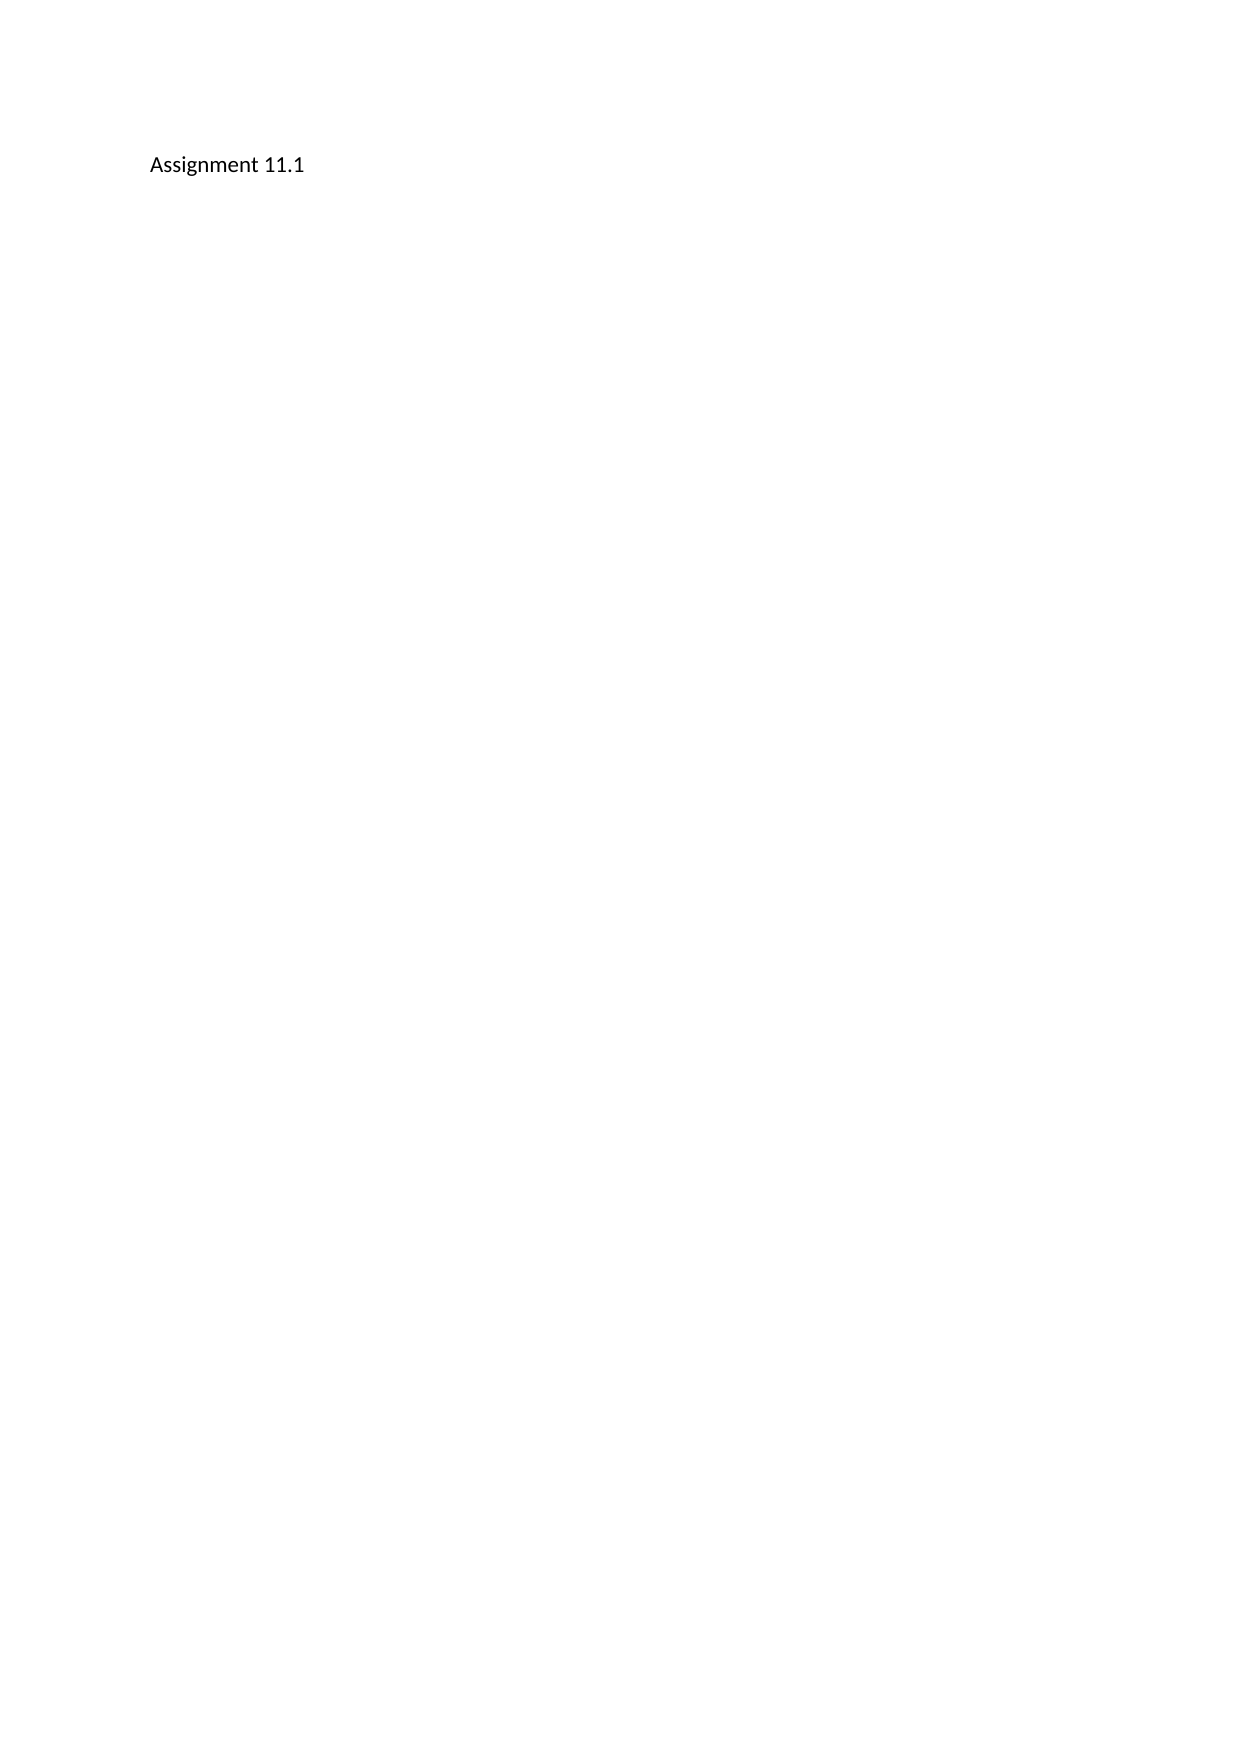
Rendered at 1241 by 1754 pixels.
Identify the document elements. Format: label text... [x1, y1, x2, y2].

text Assignment 11.1 [150, 150, 1090, 178]
